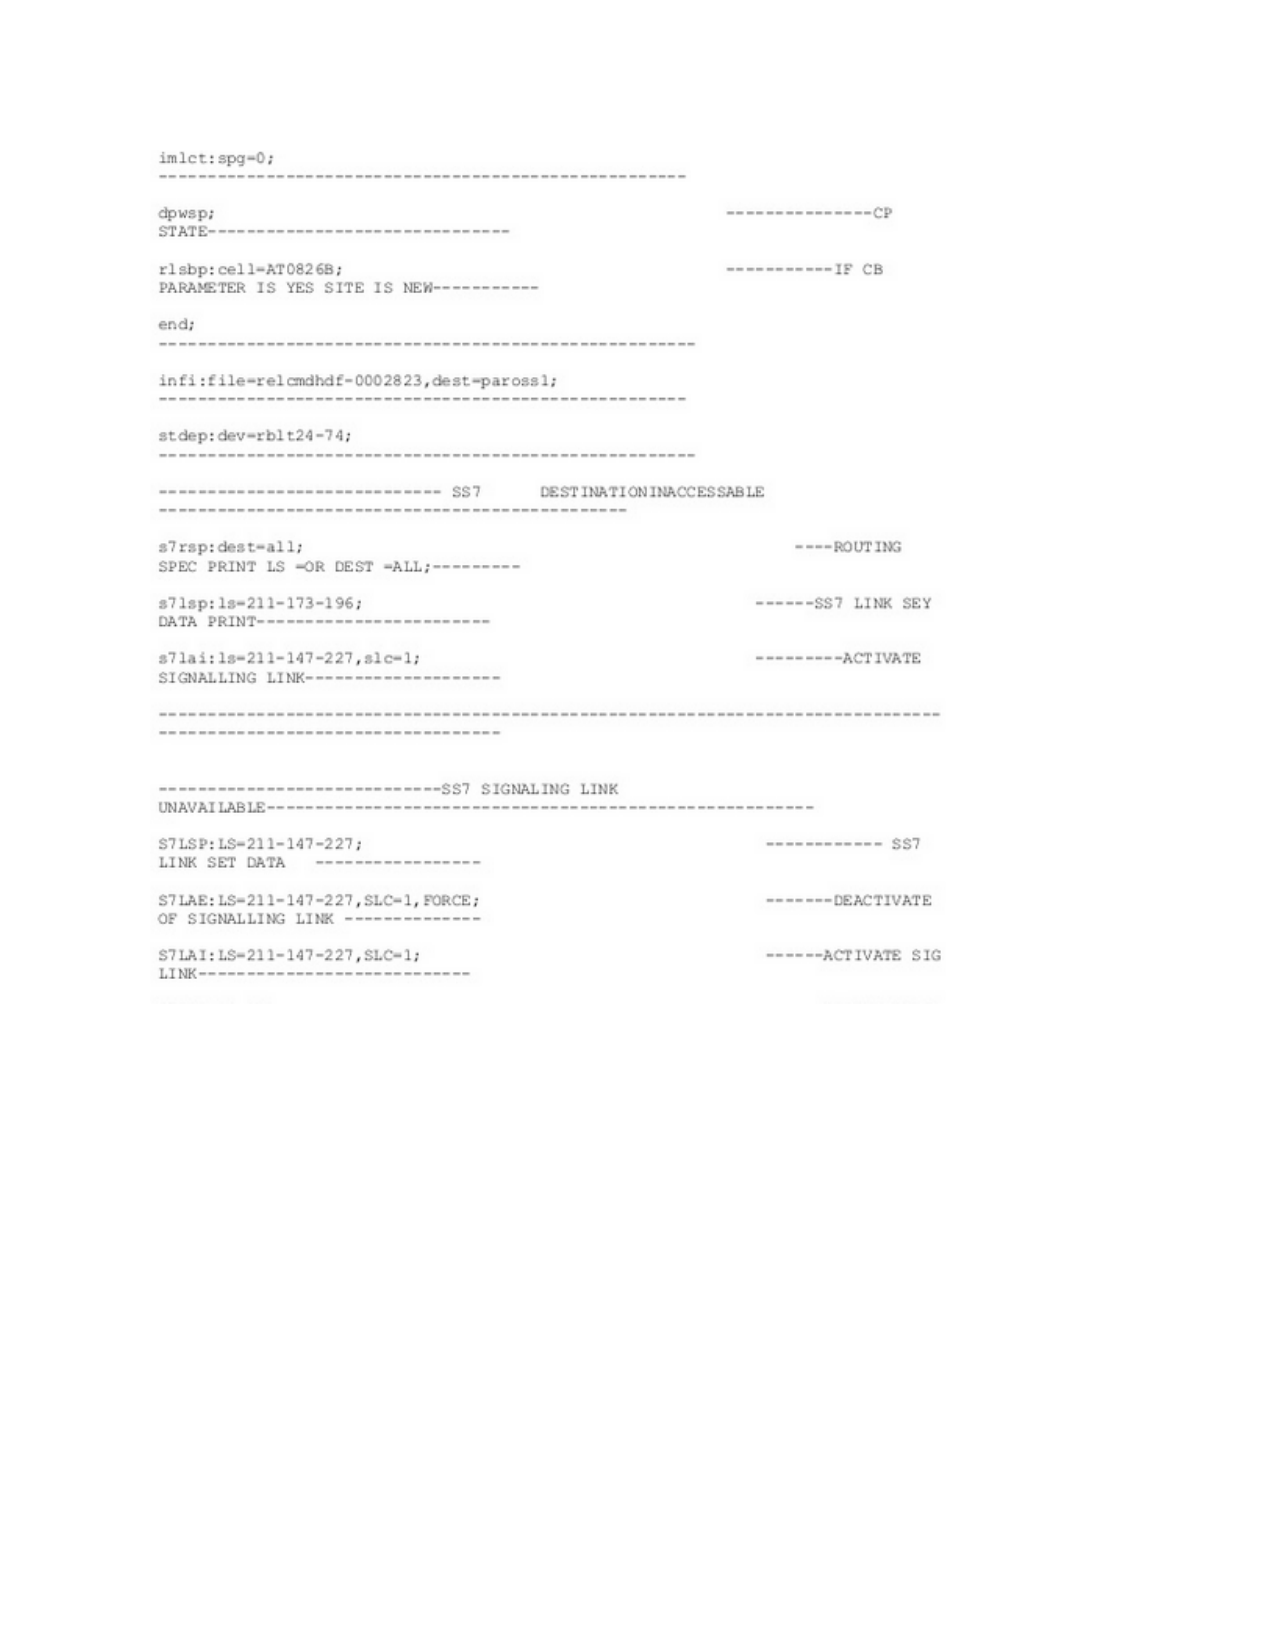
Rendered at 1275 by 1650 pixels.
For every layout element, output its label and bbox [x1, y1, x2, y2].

picture [150, 150, 1005, 1004]
